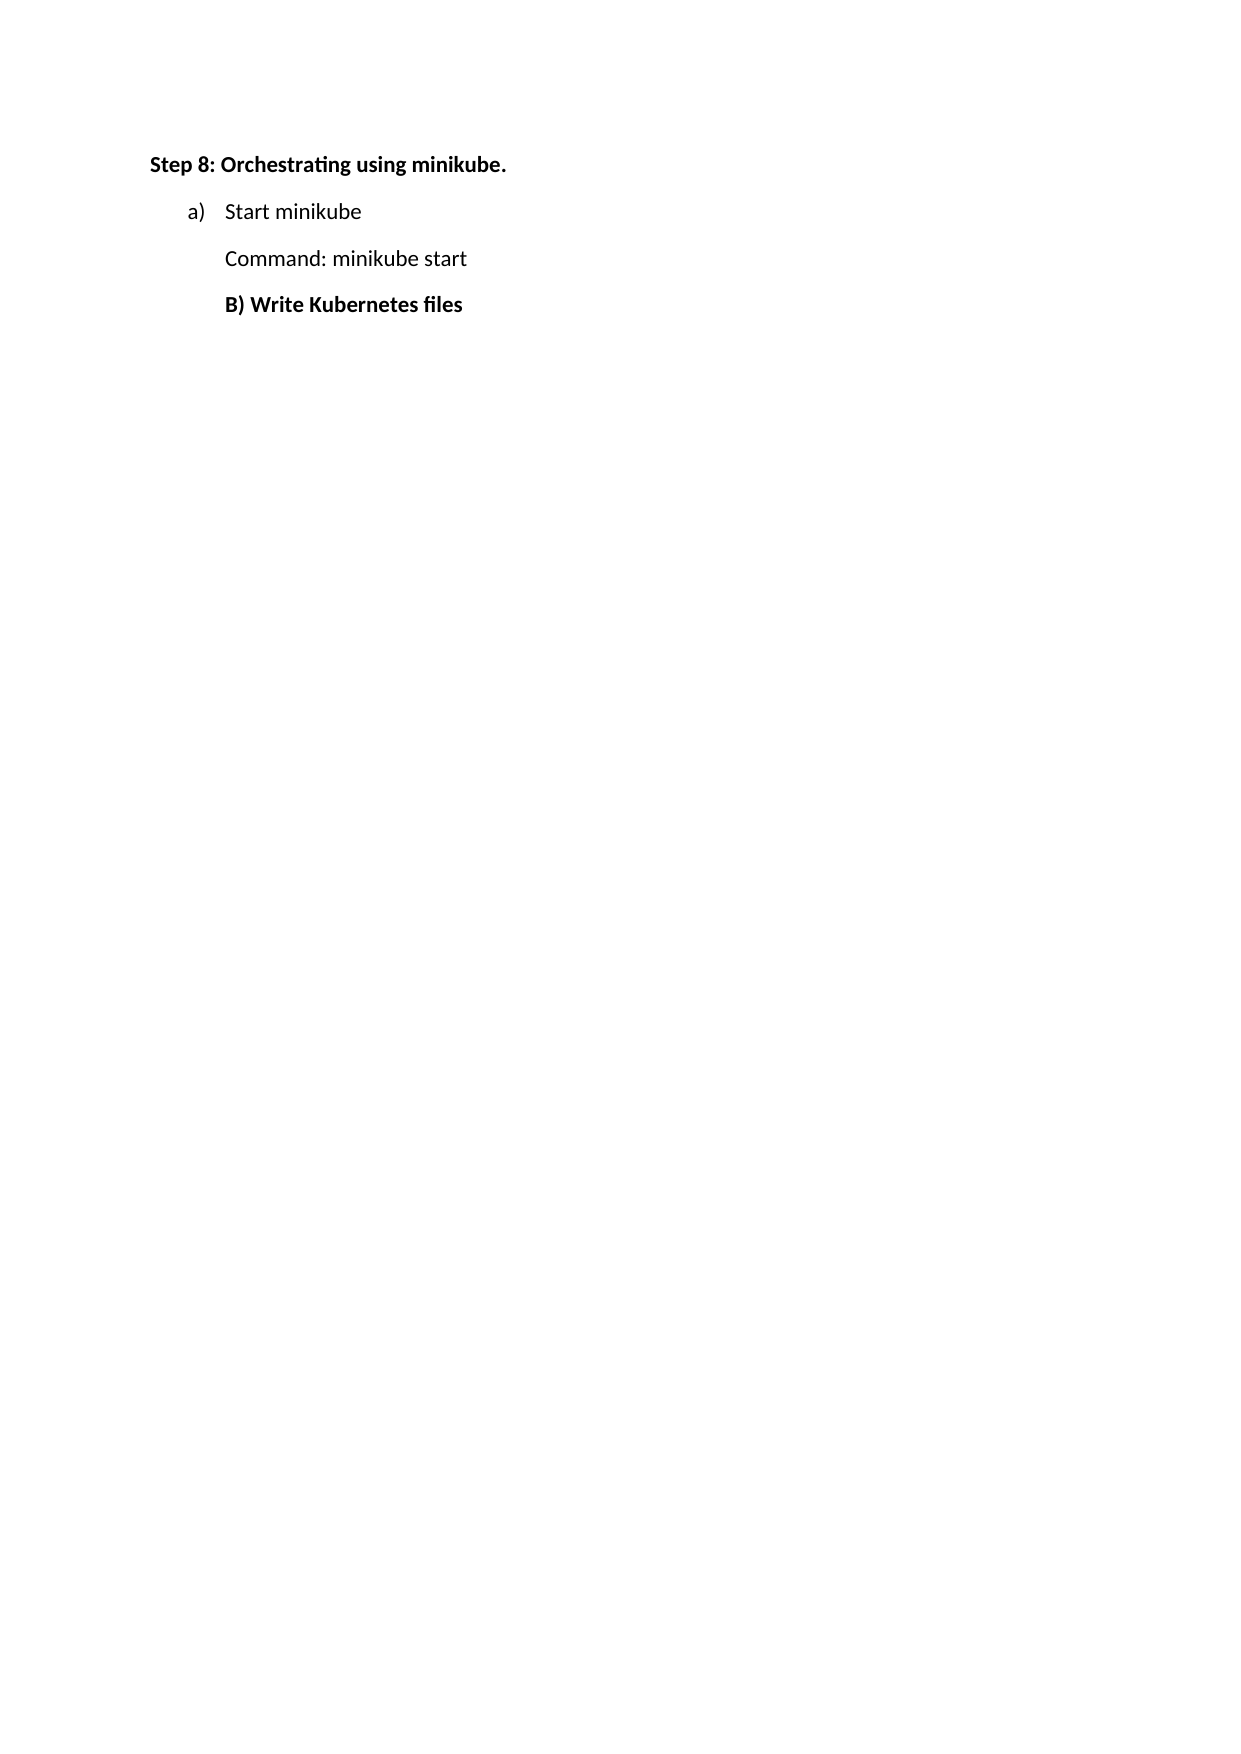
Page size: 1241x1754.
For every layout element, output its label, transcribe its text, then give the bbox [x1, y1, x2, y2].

text Step 8: Orchestrating using minikube. [150, 150, 1090, 178]
text B) Write Kubernetes files [225, 291, 1090, 319]
list Start minikube [187, 197, 1090, 225]
text Command: minikube start [225, 244, 1090, 272]
